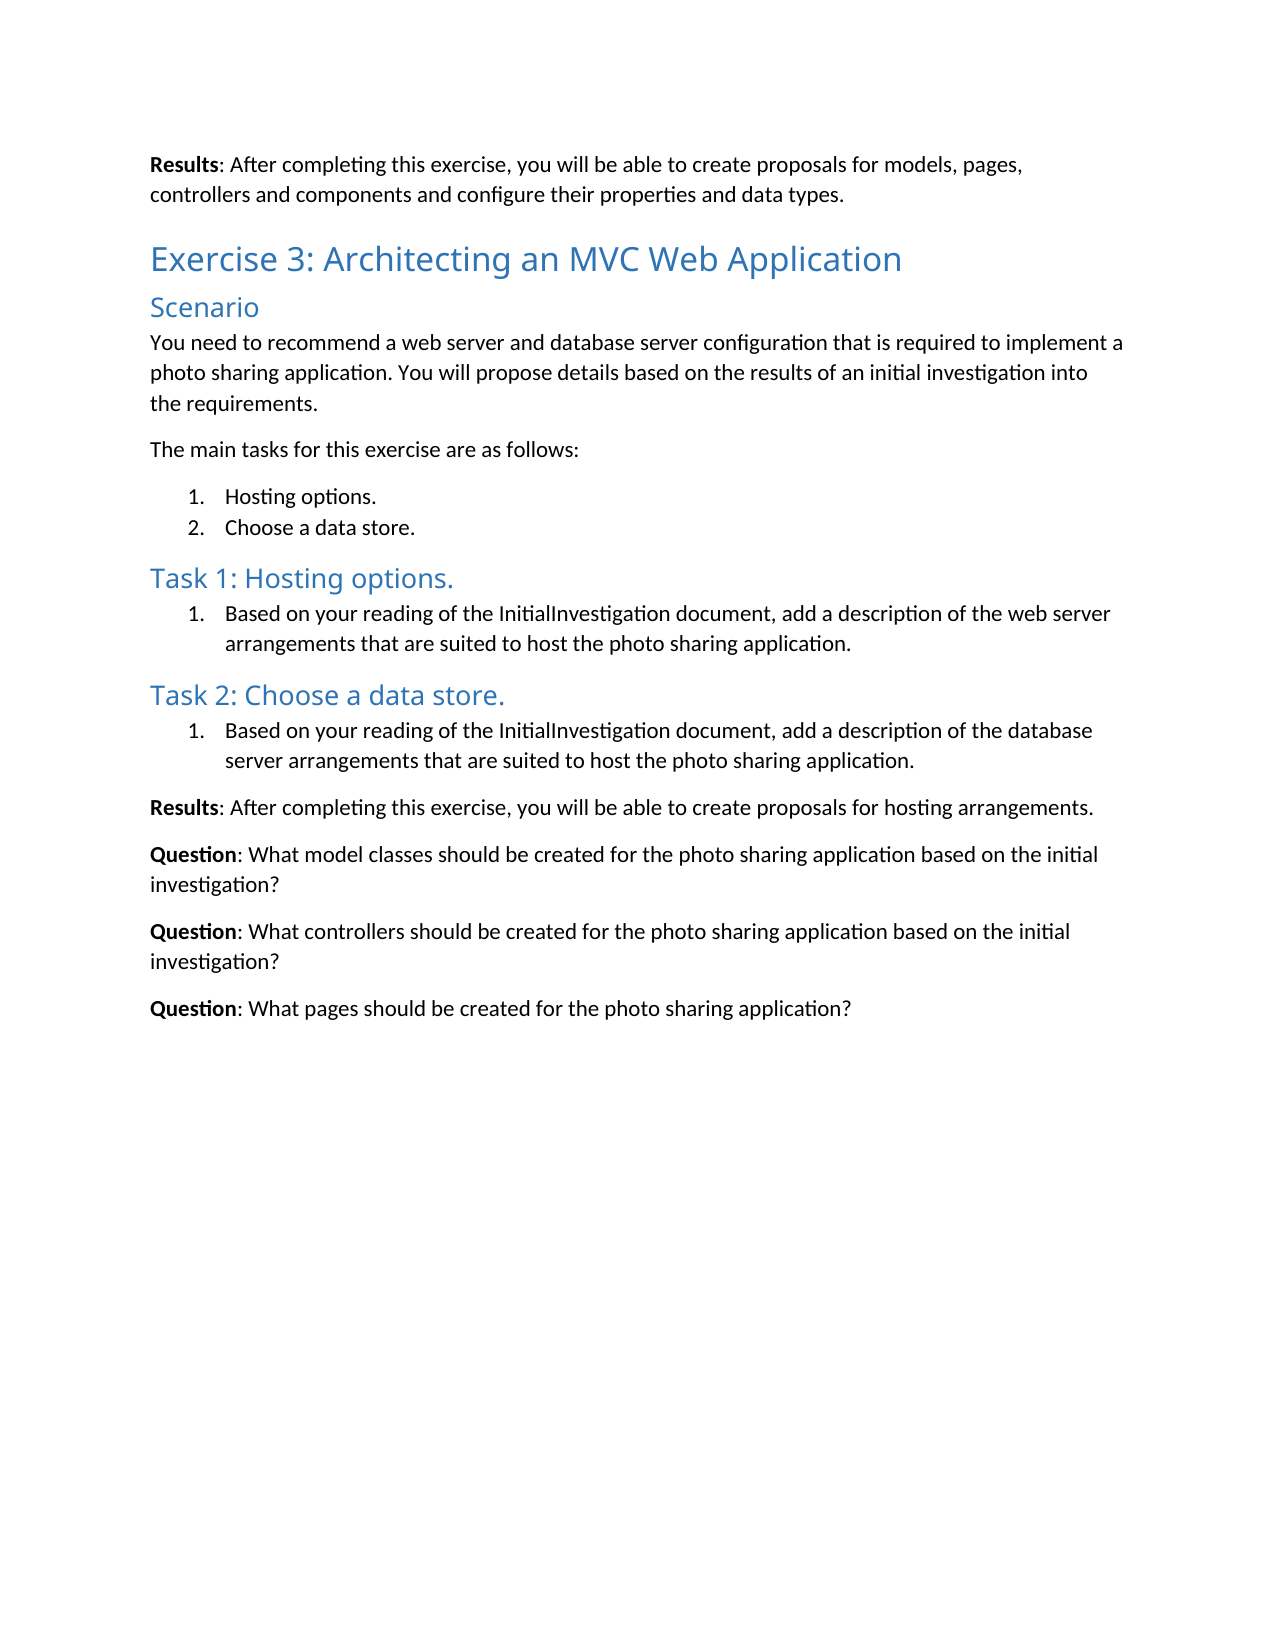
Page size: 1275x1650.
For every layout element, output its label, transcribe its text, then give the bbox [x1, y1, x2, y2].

text You need to recommend a web server and database server configuration that is required to implement a photo sharing application. You will propose details based on the results of an initial investigation into the requirements. [150, 328, 1125, 417]
list Choose a data store. [187, 513, 1125, 541]
subtitle Task 1: Hosting options. [150, 559, 1125, 596]
list Based on your reading of the InitialInvestigation document, add a description of the database server arrangements that are suited to host the photo sharing application. [187, 716, 1125, 774]
list Based on your reading of the InitialInvestigation document, add a description of the web server arrangements that are suited to host the photo sharing application. [187, 599, 1125, 658]
text Results: After completing this exercise, you will be able to create proposals for hosting arrangements. [150, 793, 1125, 821]
text The main tasks for this exercise are as follows: [150, 436, 1125, 464]
text Question: What controllers should be created for the photo sharing application based on the initial investigation? [150, 917, 1125, 976]
list Hosting options. [187, 482, 1125, 511]
subtitle Task 2: Choose a data store. [150, 676, 1125, 713]
subtitle Exercise 3: Architecting an MVC Web Application [150, 235, 1125, 281]
text Question: What model classes should be created for the photo sharing application based on the initial investigation? [150, 840, 1125, 898]
subtitle Scenario [150, 288, 1125, 325]
text Results: After completing this exercise, you will be able to create proposals for models, pages, controllers and components and configure their properties and data types. [150, 150, 1125, 208]
text Question: What pages should be created for the photo sharing application? [150, 994, 1125, 1022]
